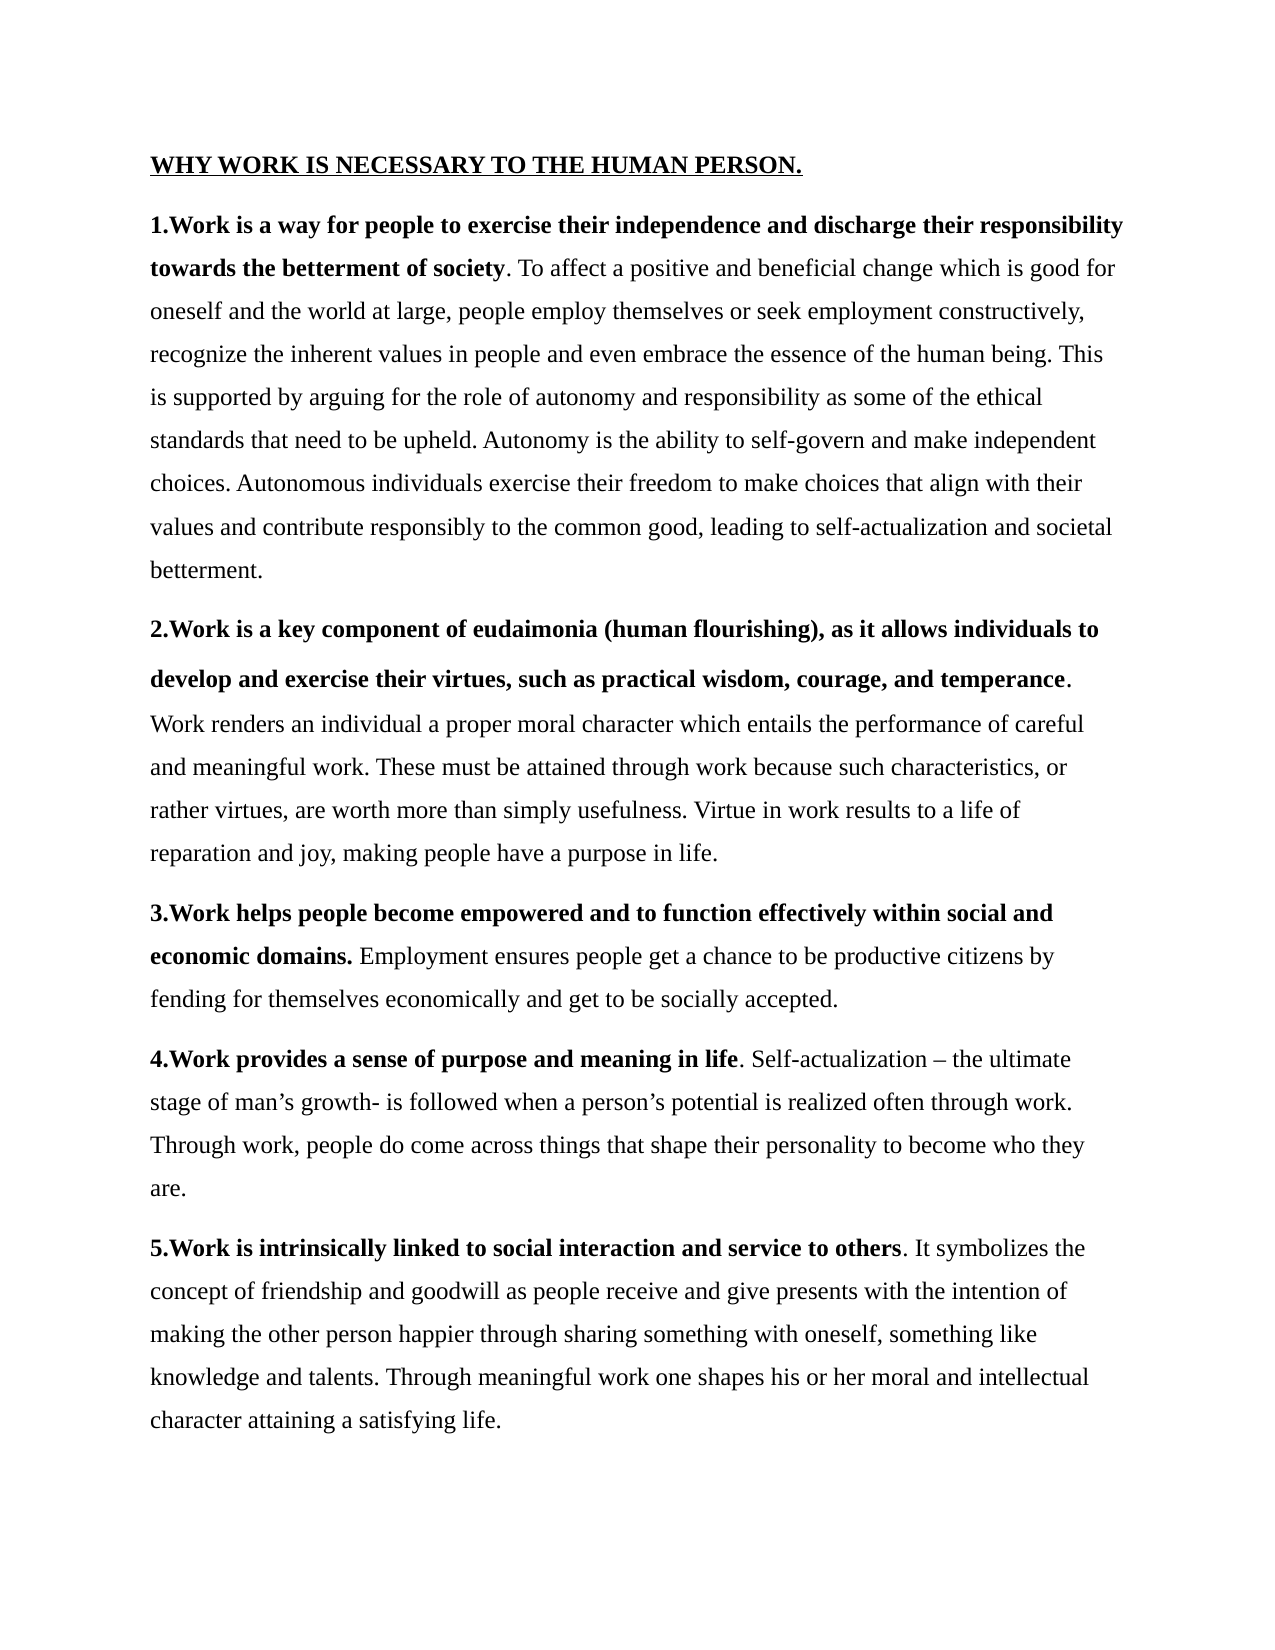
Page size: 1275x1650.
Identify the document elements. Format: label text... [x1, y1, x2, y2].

text 2.Work is a key component of eudaimonia (human flourishing), as it allows individuals to develop and exercise their virtues, such as practical wisdom, courage, and temperance. Work renders an individual a proper moral character which entails the performance of careful and meaningful work. These must be attained through work because such characteristics, or rather virtues, are worth more than simply usefulness. Virtue in work results to a life of reparation and joy, making people have a purpose in life. [150, 614, 1125, 867]
text 4.Work provides a sense of purpose and meaning in life. Self-actualization – the ultimate stage of man’s growth- is followed when a person’s potential is realized often through work. Through work, people do come across things that shape their personality to become who they are. [150, 1044, 1125, 1202]
text WHY WORK IS NECESSARY TO THE HUMAN PERSON. [150, 150, 1125, 179]
text 3.Work helps people become empowered and to function effectively within social and economic domains. Employment ensures people get a chance to be productive citizens by fending for themselves economically and get to be socially accepted. [150, 898, 1125, 1013]
text 5.Work is intrinsically linked to social interaction and service to others. It symbolizes the concept of friendship and goodwill as people receive and give presents with the intention of making the other person happier through sharing something with oneself, something like knowledge and talents. Through meaningful work one shapes his or her moral and intellectual character attaining a satisfying life. [150, 1233, 1125, 1434]
text 1.Work is a way for people to exercise their independence and discharge their responsibility towards the betterment of society. To affect a positive and beneficial change which is good for oneself and the world at large, people employ themselves or seek employment constructively, recognize the inherent values in people and even embrace the essence of the human being. This is supported by arguing for the role of autonomy and responsibility as some of the ethical standards that need to be upheld. Autonomy is the ability to self-govern and make independent choices. Autonomous individuals exercise their freedom to make choices that align with their values and contribute responsibly to the common good, leading to self-actualization and societal betterment. [150, 210, 1125, 583]
